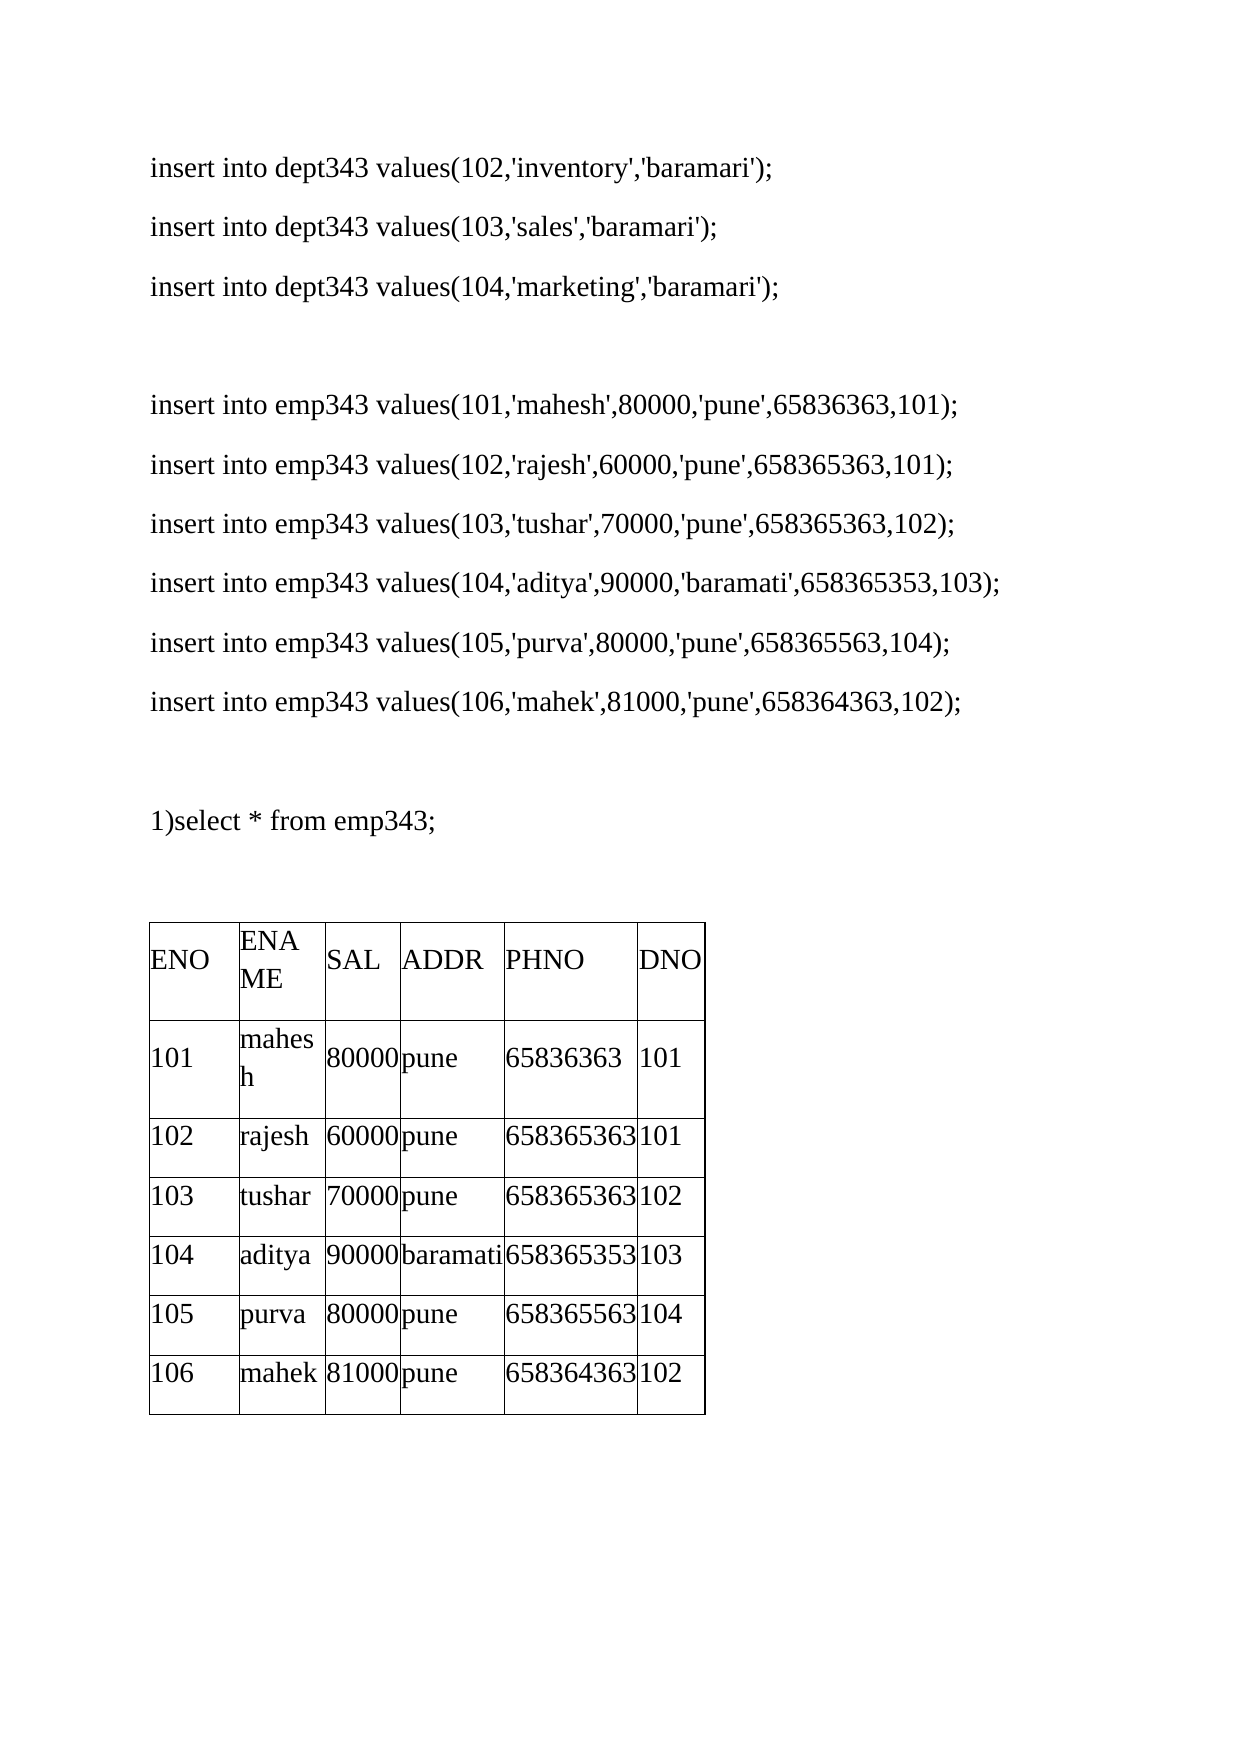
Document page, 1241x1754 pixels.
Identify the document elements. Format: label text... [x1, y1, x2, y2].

table_cell 70000 [326, 1178, 400, 1236]
table_header SAL [326, 923, 400, 1020]
table_cell 80000 [326, 1296, 400, 1354]
table_header DNO [638, 923, 704, 1020]
text insert into dept343 values(103,'sales','baramari'); [150, 209, 1090, 243]
table_cell baramati [401, 1237, 504, 1295]
text insert into dept343 values(102,'inventory','baramari'); [150, 150, 1090, 183]
table_header ENAME [240, 923, 325, 1020]
table_cell 658364363 [505, 1356, 637, 1414]
text insert into emp343 values(102,'rajesh',60000,'pune',658365363,101); [150, 447, 1090, 480]
table_cell mahesh [240, 1021, 325, 1117]
text insert into emp343 values(101,'mahesh',80000,'pune',65836363,101); [150, 387, 1090, 421]
table_cell 103 [150, 1178, 239, 1236]
table_cell 65836363 [505, 1021, 637, 1117]
table_header ADDR [401, 923, 504, 1020]
table_cell 60000 [326, 1119, 400, 1177]
table_cell 102 [638, 1178, 704, 1236]
table_cell 104 [638, 1296, 704, 1354]
table_cell 105 [150, 1296, 239, 1354]
table_cell pune [401, 1356, 504, 1414]
table_cell pune [401, 1119, 504, 1177]
table_cell 103 [638, 1237, 704, 1295]
table_cell mahek [240, 1356, 325, 1414]
text insert into dept343 values(104,'marketing','baramari'); [150, 269, 1090, 302]
table_cell 81000 [326, 1356, 400, 1414]
table_header PHNO [505, 923, 637, 1020]
table_cell 658365363 [505, 1119, 637, 1177]
table_cell pune [401, 1021, 504, 1117]
table_cell 106 [150, 1356, 239, 1414]
table_cell tushar [240, 1178, 325, 1236]
table_cell pune [401, 1178, 504, 1236]
table_cell 658365363 [505, 1178, 637, 1236]
table_header ENO [150, 923, 239, 1020]
table_cell aditya [240, 1237, 325, 1295]
table_cell purva [240, 1296, 325, 1354]
text 1)select * from emp343; [150, 803, 1090, 837]
text insert into emp343 values(106,'mahek',81000,'pune',658364363,102); [150, 684, 1090, 718]
table_cell 658365563 [505, 1296, 637, 1354]
table_cell rajesh [240, 1119, 325, 1177]
text insert into emp343 values(105,'purva',80000,'pune',658365563,104); [150, 625, 1090, 658]
text insert into emp343 values(103,'tushar',70000,'pune',658365363,102); [150, 506, 1090, 540]
table_cell 101 [638, 1119, 704, 1177]
table_cell 102 [150, 1119, 239, 1177]
table_cell 101 [150, 1021, 239, 1117]
table_cell 104 [150, 1237, 239, 1295]
table_cell 80000 [326, 1021, 400, 1117]
table_cell 101 [638, 1021, 704, 1117]
table_cell 90000 [326, 1237, 400, 1295]
text insert into emp343 values(104,'aditya',90000,'baramati',658365353,103); [150, 566, 1090, 599]
table_cell pune [401, 1296, 504, 1354]
table_cell 102 [638, 1356, 704, 1414]
table_cell 658365353 [505, 1237, 637, 1295]
